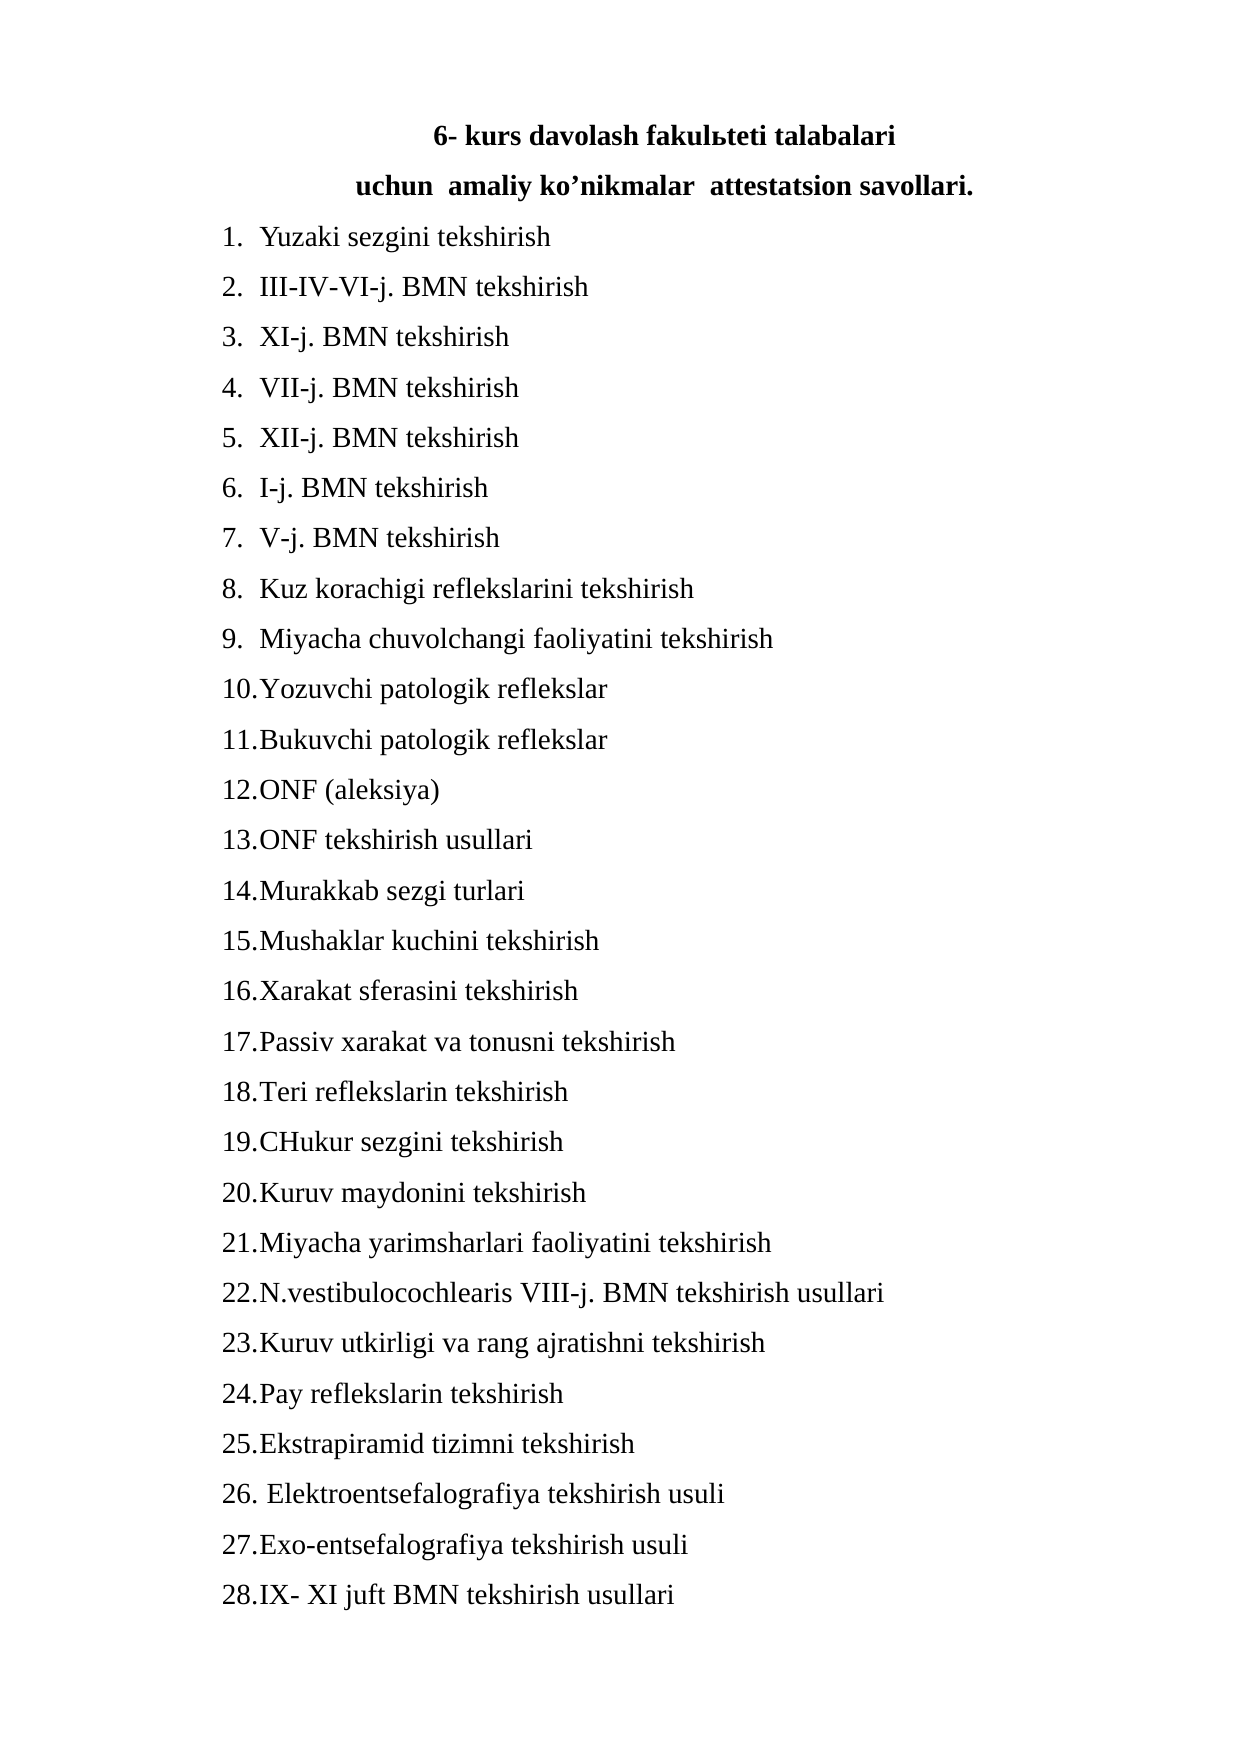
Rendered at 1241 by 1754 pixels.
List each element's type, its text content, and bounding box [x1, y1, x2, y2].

list Kuruv utkirligi va rang ajratishni tekshirish [222, 1326, 1152, 1359]
list XI-j. BMN tekshirish [222, 319, 1152, 353]
list Passiv xarakat va tonusni tekshirish [222, 1024, 1152, 1057]
list Kuruv maydonini tekshirish [222, 1175, 1152, 1208]
subtitle Yuzaki sezgini tekshirish [222, 219, 1152, 252]
list Pay reflekslarin tekshirish [222, 1376, 1152, 1409]
list Murakkab sezgi turlari [222, 873, 1152, 906]
list Mushaklar kuchini tekshirish [222, 923, 1152, 957]
list Teri reflekslarin tekshirish [222, 1074, 1152, 1108]
text uchun amaliy ko’nikmalar attestatsion savollari. [177, 168, 1152, 202]
list Ekstrapiramid tizimni tekshirish [222, 1426, 1152, 1460]
list Elektroentsefalografiya tekshirish usuli [222, 1477, 1152, 1510]
list III-IV-VI-j. BMN tekshirish [222, 269, 1152, 303]
list Miyacha chuvolchangi faoliyatini tekshirish [222, 621, 1152, 655]
list N.vestibulocochlearis VIII-j. BMN tekshirish usullari [222, 1275, 1152, 1309]
list Miyacha yarimsharlari faoliyatini tekshirish [222, 1225, 1152, 1258]
list V-j. BMN tekshirish [222, 521, 1152, 554]
list Kuz korachigi reflekslarini tekshirish [222, 571, 1152, 604]
list IX- XI juft BMN tekshirish usullari [222, 1577, 1152, 1611]
list Xarakat sferasini tekshirish [222, 973, 1152, 1007]
list Exo-entsefalografiya tekshirish usuli [222, 1527, 1152, 1560]
list Yozuvchi patologik reflekslar [222, 672, 1152, 705]
text 6- kurs davolash fakulьteti talabalari [177, 118, 1152, 152]
list ONF tekshirish usullari [222, 822, 1152, 856]
list Bukuvchi patologik reflekslar [222, 722, 1152, 755]
list ONF (aleksiya) [222, 772, 1152, 806]
list XII-j. BMN tekshirish [222, 420, 1152, 453]
list I-j. BMN tekshirish [222, 470, 1152, 504]
list VII-j. BMN tekshirish [222, 370, 1152, 403]
list CHukur sezgini tekshirish [222, 1124, 1152, 1158]
